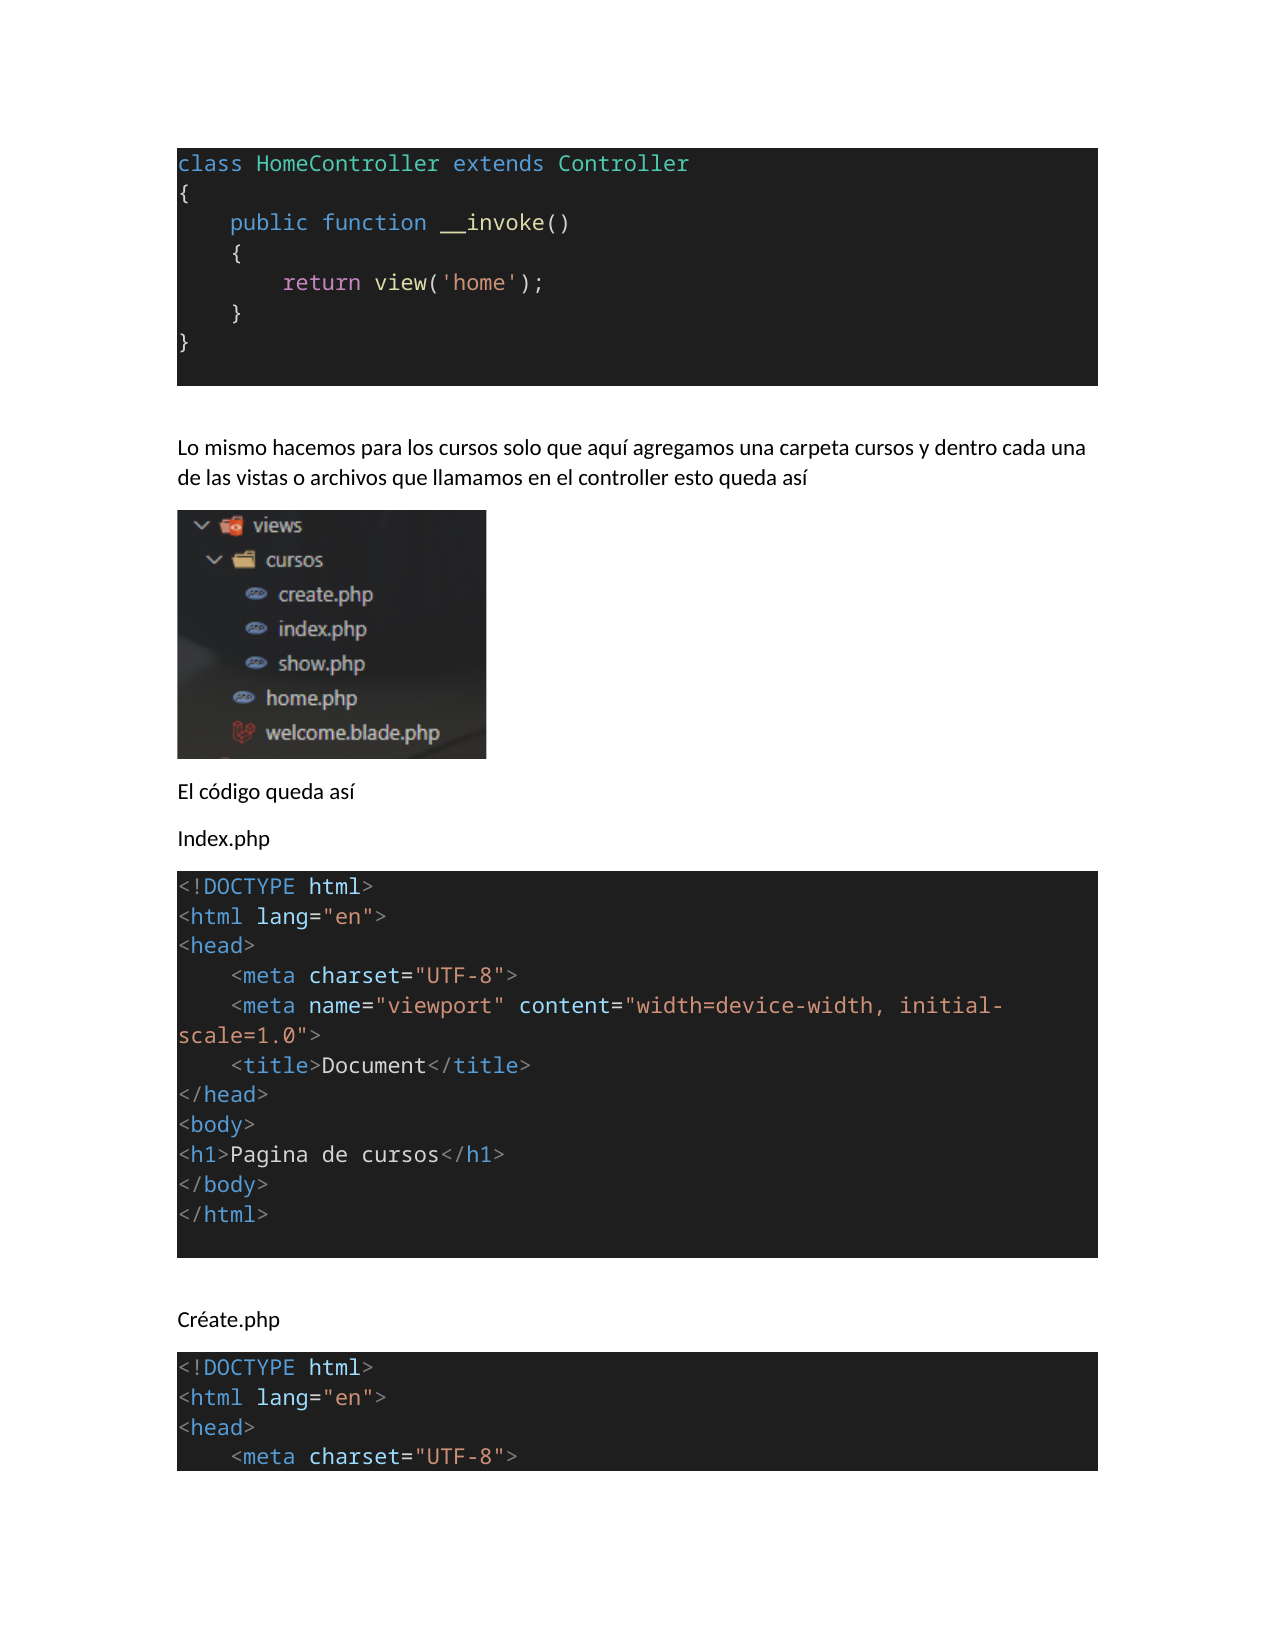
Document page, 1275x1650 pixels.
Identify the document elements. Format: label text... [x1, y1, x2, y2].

text <meta charset="UTF-8"> [177, 1441, 1098, 1471]
text } [177, 326, 1098, 356]
text Créate.php [177, 1305, 1098, 1333]
text <title>Document</title> [177, 1050, 1098, 1079]
text <!DOCTYPE html> [177, 1352, 1098, 1382]
text { [177, 177, 1098, 207]
text class HomeController extends Controller [177, 148, 1098, 177]
text <h1>Pagina de cursos</h1> [177, 1139, 1098, 1169]
text public function __invoke() [177, 207, 1098, 237]
text <meta charset="UTF-8"> [177, 960, 1098, 990]
text <html lang="en"> [177, 901, 1098, 931]
text } [177, 297, 1098, 326]
text <!DOCTYPE html> [177, 871, 1098, 901]
text { [177, 237, 1098, 267]
text </body> [177, 1169, 1098, 1199]
text <head> [177, 931, 1098, 960]
text return view('home'); [177, 267, 1098, 297]
text <body> [177, 1109, 1098, 1139]
text </head> [177, 1079, 1098, 1109]
text El código queda así [177, 777, 1098, 805]
text Index.php [177, 824, 1098, 852]
text </html> [177, 1199, 1098, 1228]
text <meta name="viewport" content="width=device-width, initial-scale=1.0"> [177, 990, 1098, 1050]
text Lo mismo hacemos para los cursos solo que aquí agregamos una carpeta cursos y dentro cada una de las vistas o archivos que llamamos en el controller esto queda así [177, 433, 1098, 491]
text <head> [177, 1412, 1098, 1441]
picture [177, 510, 487, 759]
text <html lang="en"> [177, 1382, 1098, 1412]
